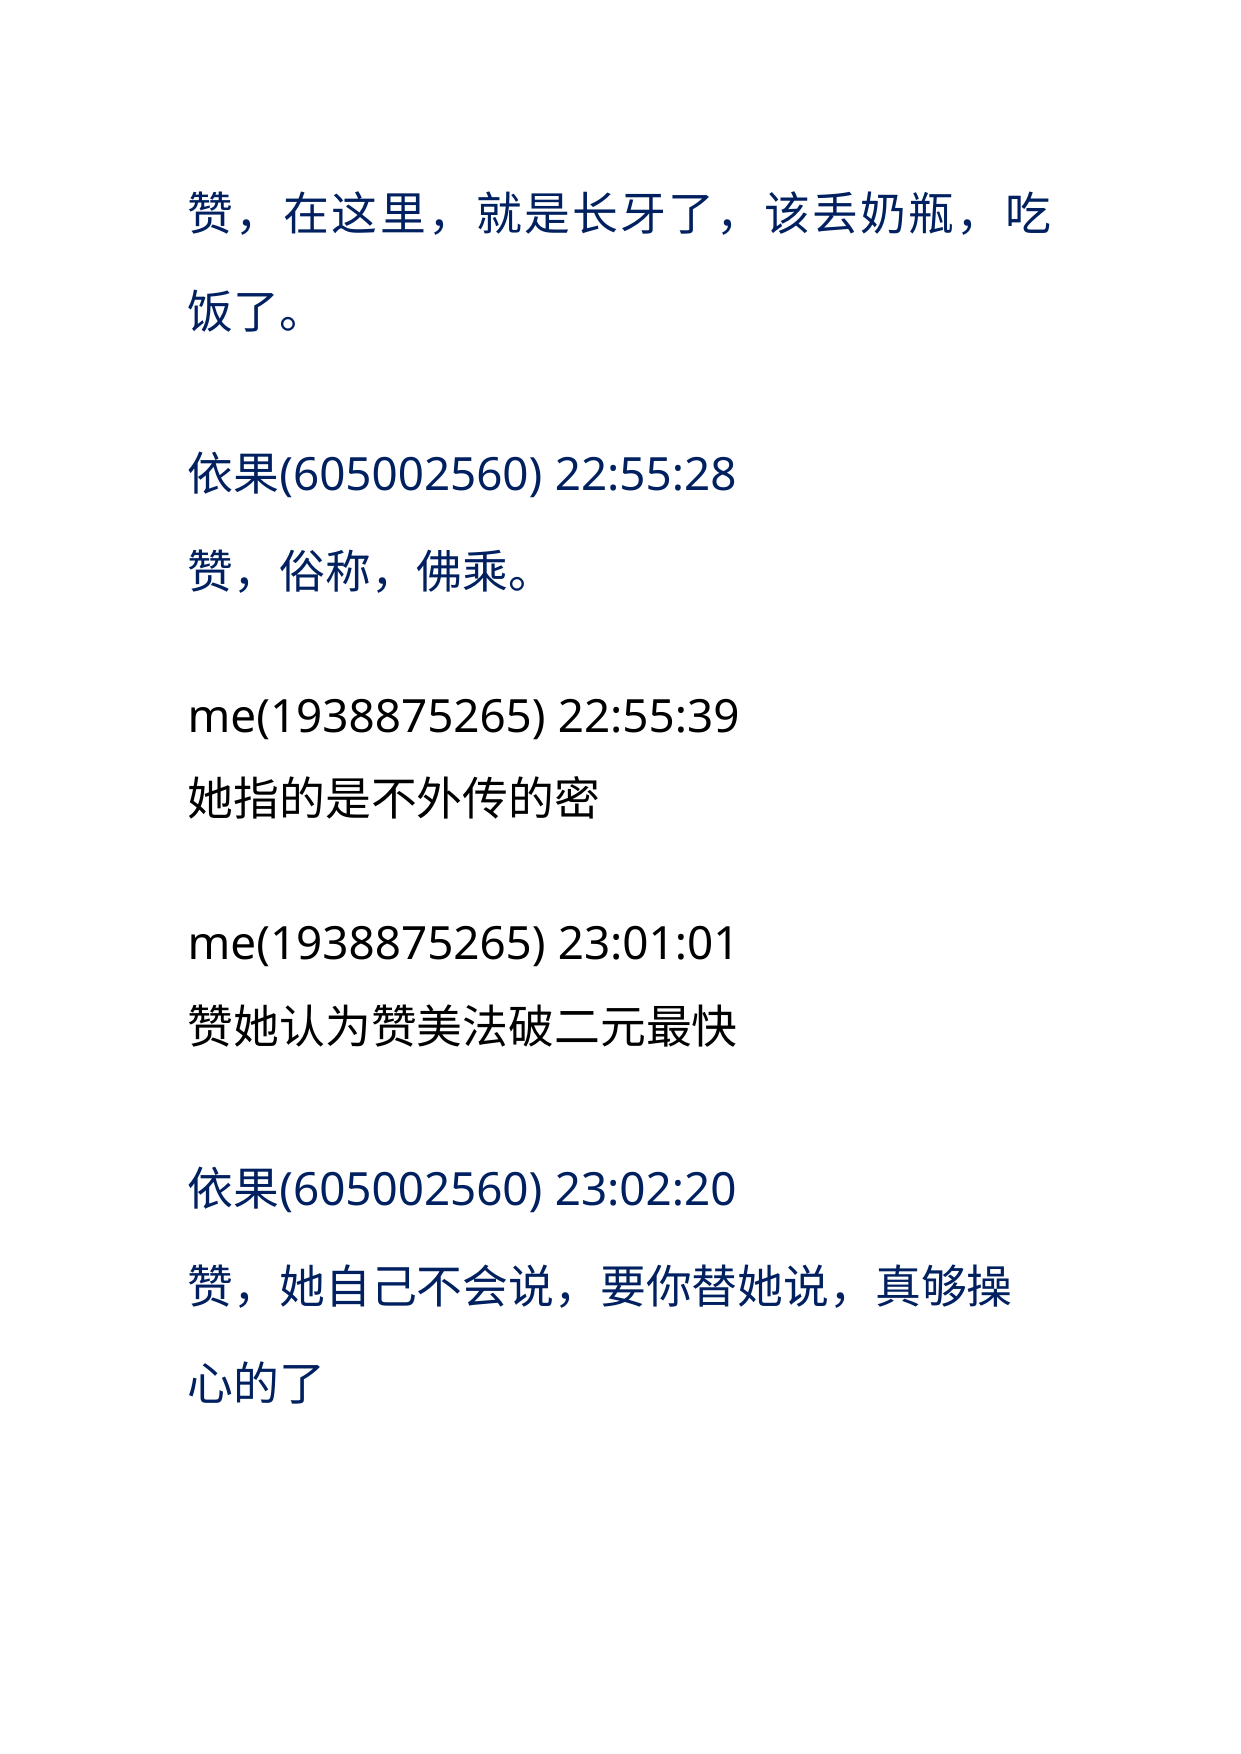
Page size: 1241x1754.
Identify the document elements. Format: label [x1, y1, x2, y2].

text [187, 162, 1053, 1072]
text [187, 1072, 1053, 1429]
